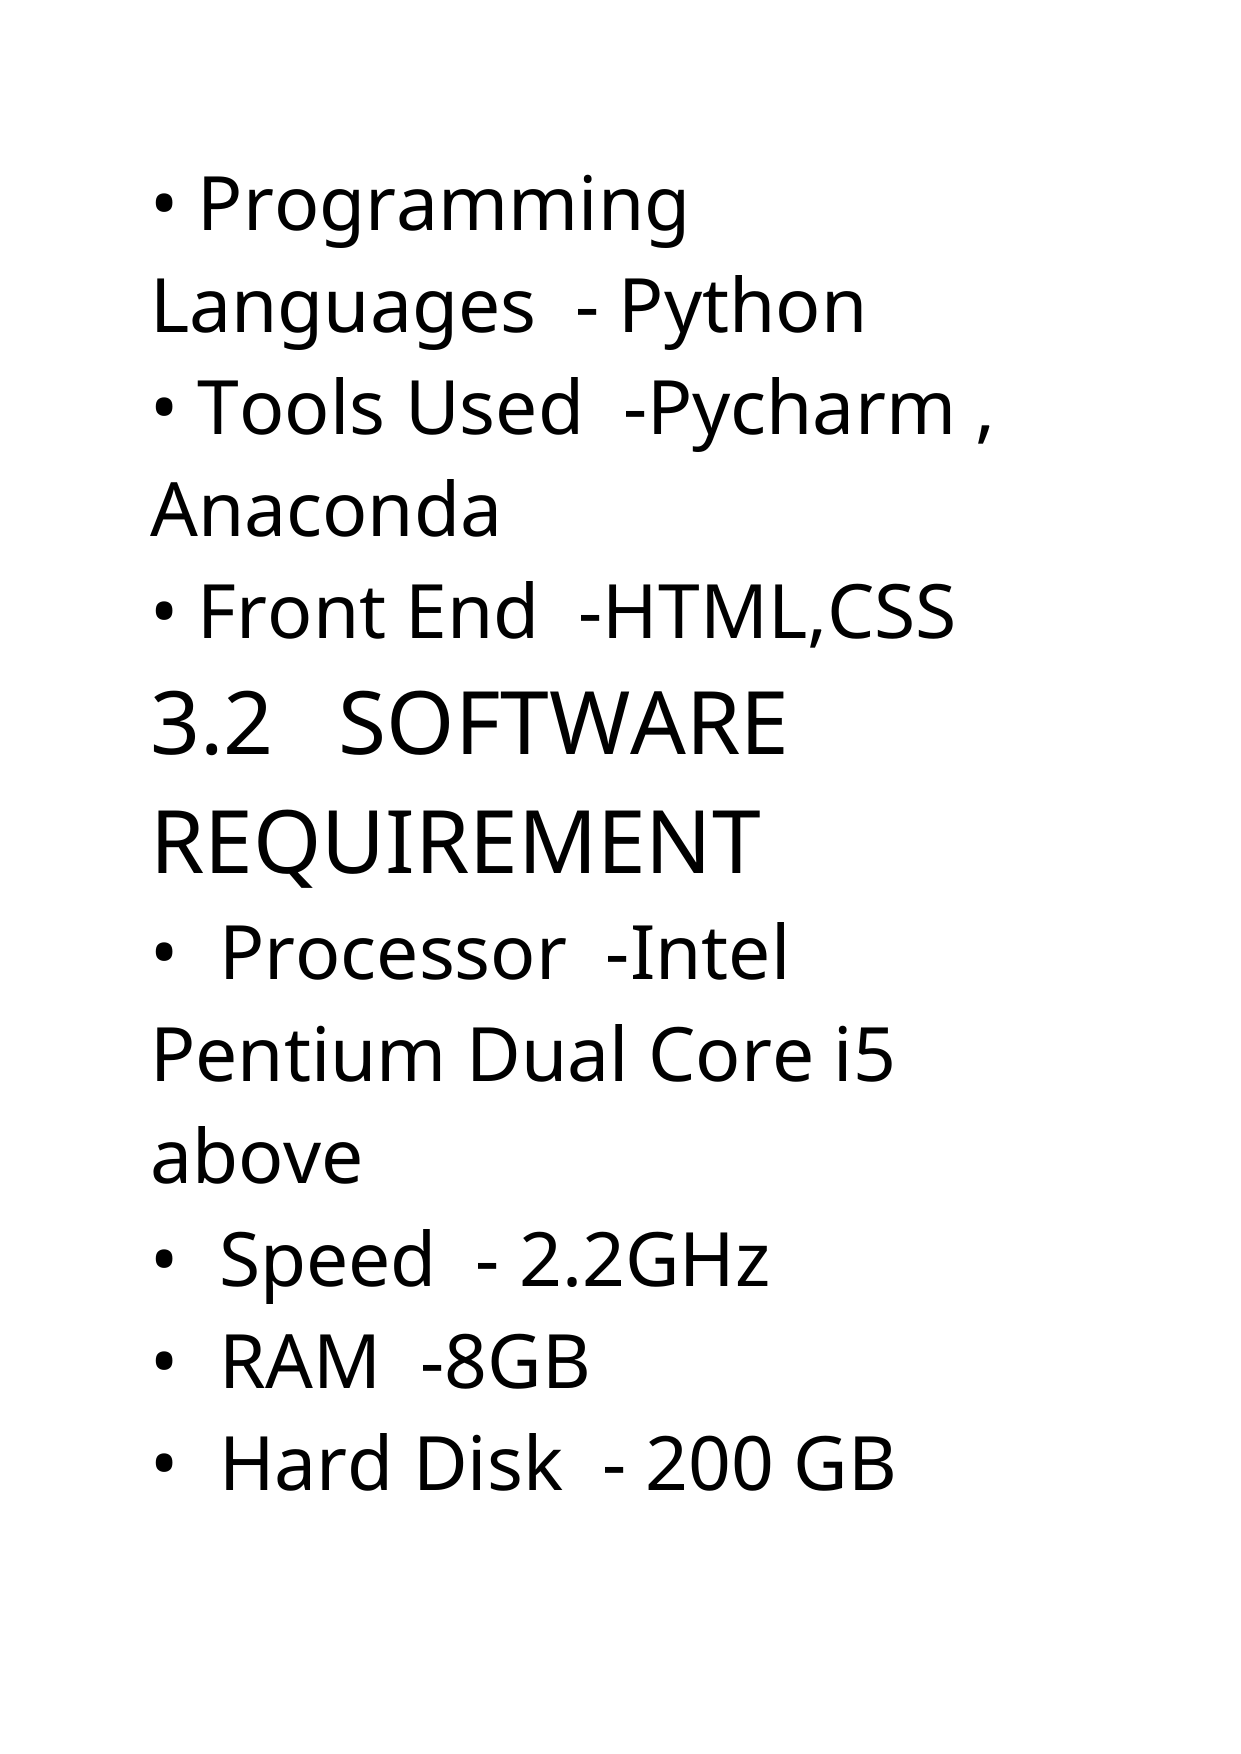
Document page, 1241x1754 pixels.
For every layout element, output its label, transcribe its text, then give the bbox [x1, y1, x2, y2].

text • Front End -HTML,CSS [150, 559, 1090, 661]
text • Processor -Intel Pentium Dual Core i5 above [150, 899, 1090, 1206]
text 3.2 SOFTWARE REQUIREMENT [150, 661, 1090, 899]
text • Tools Used -Pycharm , Anaconda [150, 354, 1090, 559]
text • Programming Languages - Python [150, 150, 1090, 354]
text • Speed - 2.2GHz [150, 1206, 1090, 1308]
text • RAM -8GB [150, 1308, 1090, 1410]
text • Hard Disk - 200 GB [150, 1410, 1090, 1512]
